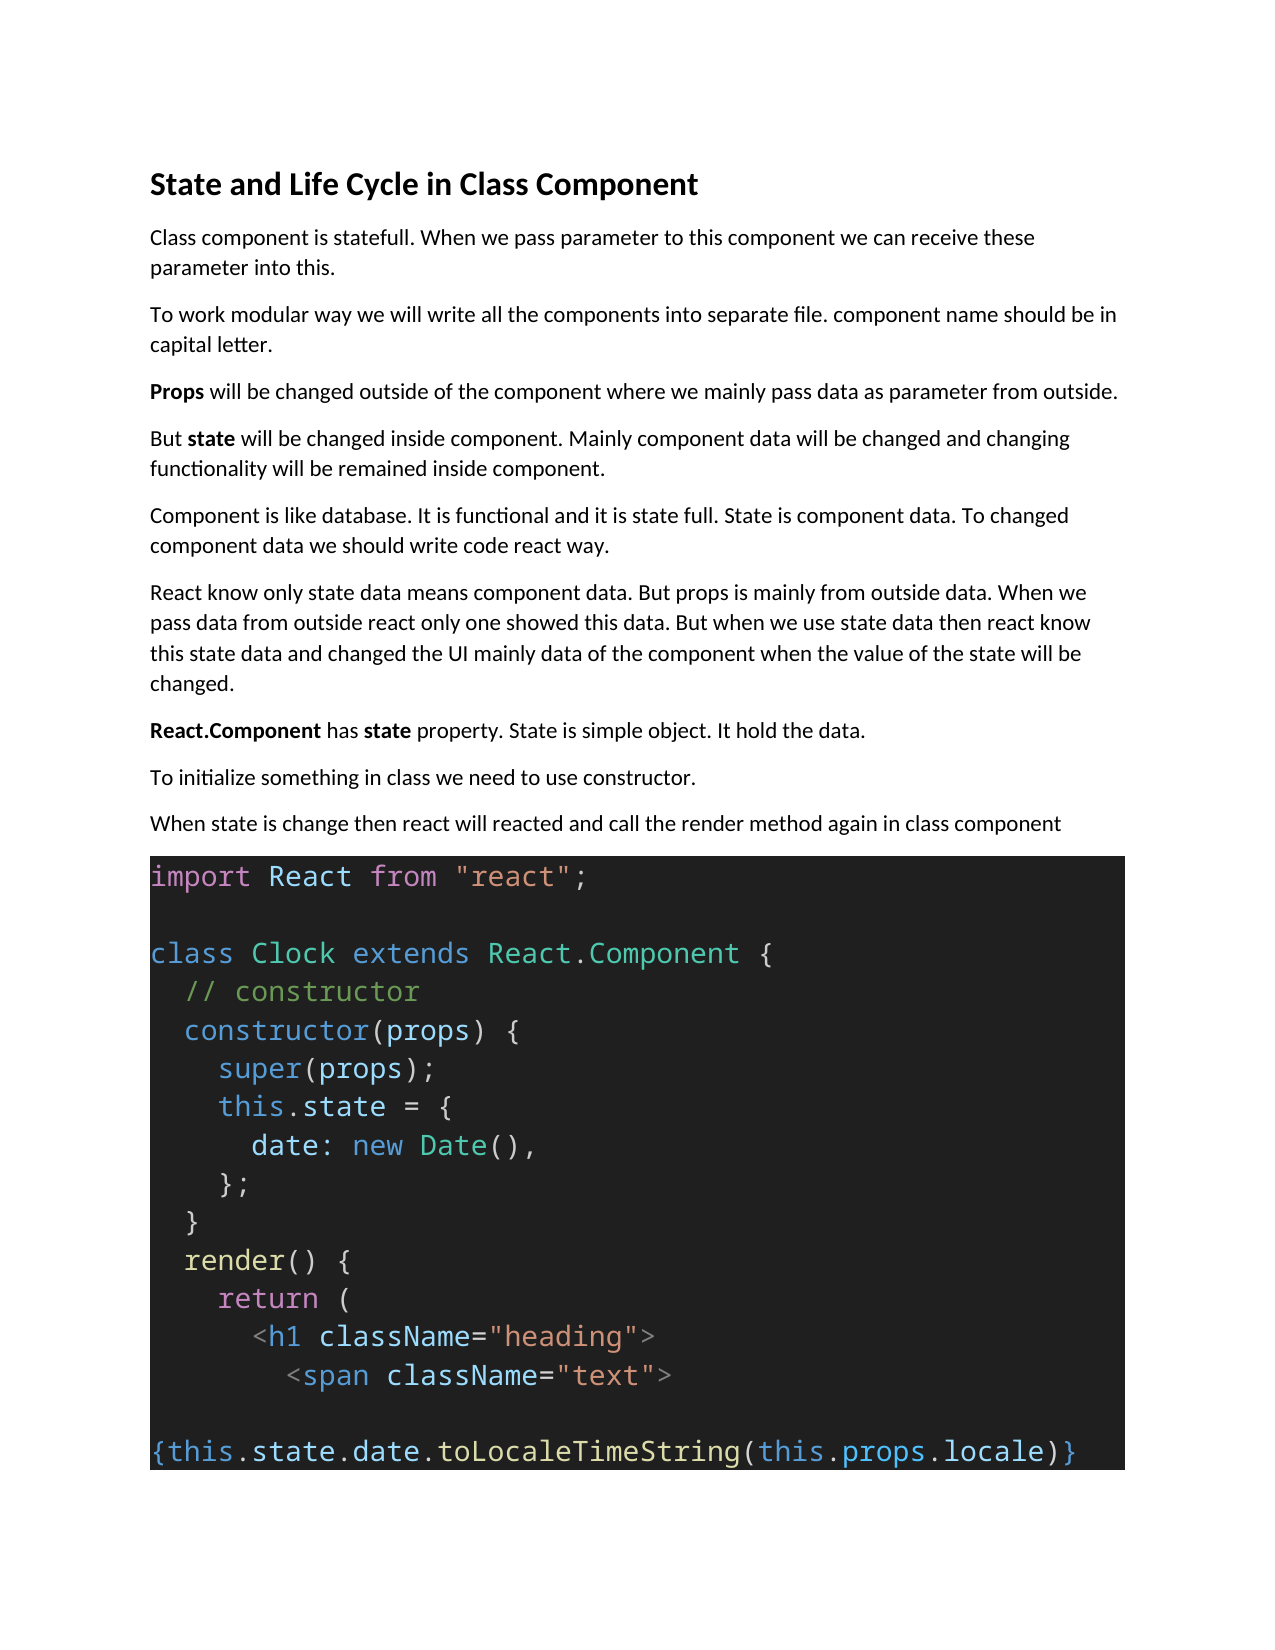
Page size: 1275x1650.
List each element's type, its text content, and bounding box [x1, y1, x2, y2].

text State and Life Cycle in Class Component [150, 162, 1125, 203]
text <span className="text"> [150, 1355, 1125, 1393]
text Class component is statefull. When we pass parameter to this component we can receive these parameter into this. [150, 223, 1125, 281]
text <h1 className="heading"> [150, 1316, 1125, 1355]
text To work modular way we will write all the components into separate file. component name should be in capital letter. [150, 300, 1125, 358]
text class Clock extends React.Component { [150, 933, 1125, 971]
text constructor(props) { [150, 1010, 1125, 1048]
text import React from "react"; [150, 856, 1125, 895]
text {this.state.date.toLocaleTimeString(this.props.locale)} [150, 1393, 1125, 1470]
text date: new Date(), [150, 1125, 1125, 1163]
text // constructor [150, 971, 1125, 1010]
text }; [150, 1163, 1125, 1201]
text } [150, 1201, 1125, 1240]
text But state will be changed inside component. Mainly component data will be changed and changing functionality will be remained inside component. [150, 424, 1125, 482]
text React know only state data means component data. But props is mainly from outside data. When we pass data from outside react only one showed this data. But when we use state data then react know this state data and changed the UI mainly data of the component when the value of the state will be changed. [150, 578, 1125, 697]
text To initialize something in class we need to use constructor. [150, 763, 1125, 791]
text render() { [150, 1240, 1125, 1278]
text Props will be changed outside of the component where we mainly pass data as parameter from outside. [150, 377, 1125, 405]
text this.state = { [150, 1086, 1125, 1125]
text super(props); [150, 1048, 1125, 1086]
text return ( [150, 1278, 1125, 1316]
text Component is like database. It is functional and it is state full. State is component data. To changed component data we should write code react way. [150, 501, 1125, 559]
text React.Component has state property. State is simple object. It hold the data. [150, 716, 1125, 744]
text When state is change then react will reacted and call the render method again in class component [150, 809, 1125, 838]
